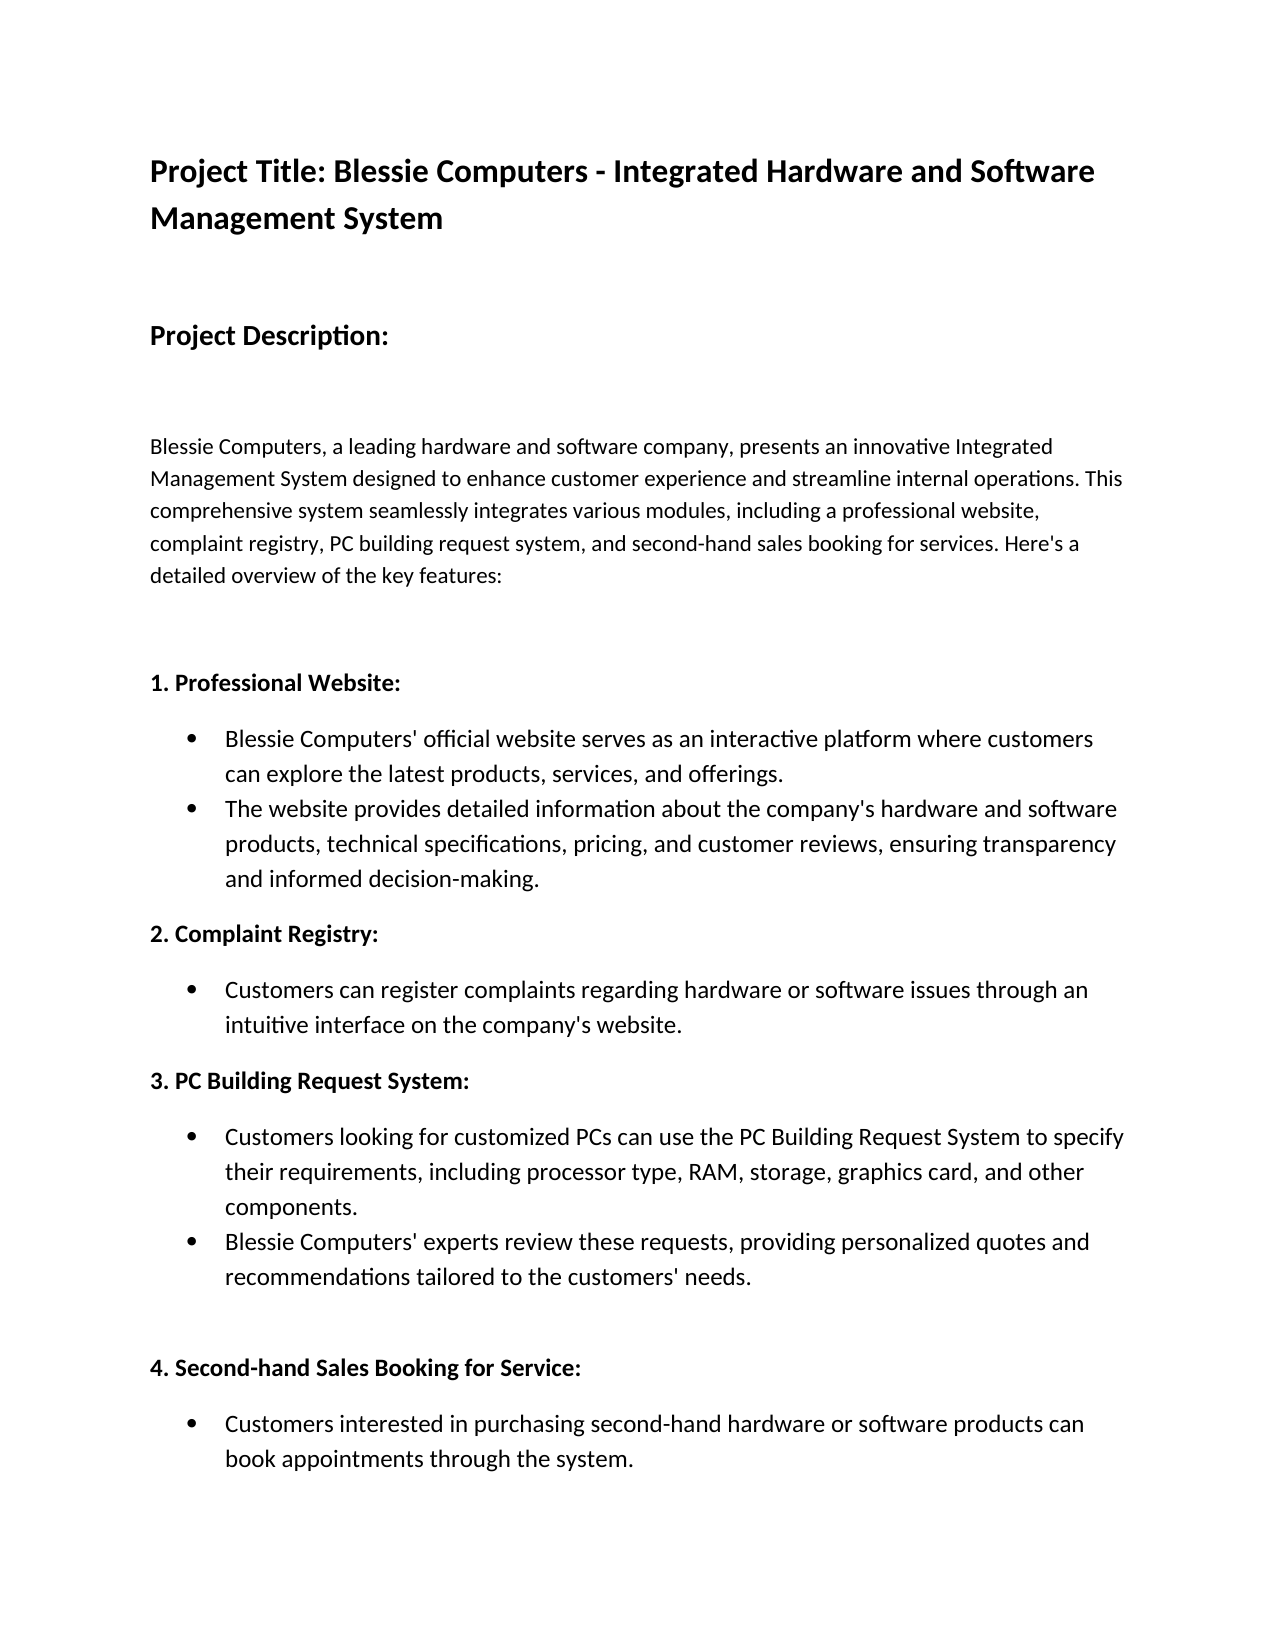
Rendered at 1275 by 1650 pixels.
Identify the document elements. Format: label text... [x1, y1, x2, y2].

list Customers interested in purchasing second-hand hardware or software products can book appointments through the system. [187, 1408, 1125, 1473]
list Blessie Computers' official website serves as an interactive platform where customers can explore the latest products, services, and offerings. [187, 723, 1125, 788]
list The website provides detailed information about the company's hardware and software products, technical specifications, pricing, and customer reviews, ensuring transparency and informed decision-making. [187, 793, 1125, 893]
list Customers can register complaints regarding hardware or software issues through an intuitive interface on the company's website. [187, 974, 1125, 1040]
list Blessie Computers' experts review these requests, providing personalized quotes and recommendations tailored to the customers' needs. [187, 1226, 1125, 1292]
text 1. Professional Website: [150, 667, 1125, 697]
text Blessie Computers, a leading hardware and software company, presents an innovative Integrated Management System designed to enhance customer experience and streamline internal operations. This comprehensive system seamlessly integrates various modules, including a professional website, complaint registry, PC building request system, and second-hand sales booking for services. Here's a detailed overview of the key features: [150, 432, 1125, 589]
list Customers looking for customized PCs can use the PC Building Request System to specify their requirements, including processor type, RAM, storage, graphics card, and other components. [187, 1121, 1125, 1222]
text Project Title: Blessie Computers - Integrated Hardware and Software Management System [150, 150, 1125, 237]
text 2. Complaint Registry: [150, 919, 1125, 949]
text 4. Second-hand Sales Booking for Service: [150, 1352, 1125, 1382]
text 3. PC Building Request System: [150, 1065, 1125, 1096]
text Project Description: [150, 317, 1125, 353]
